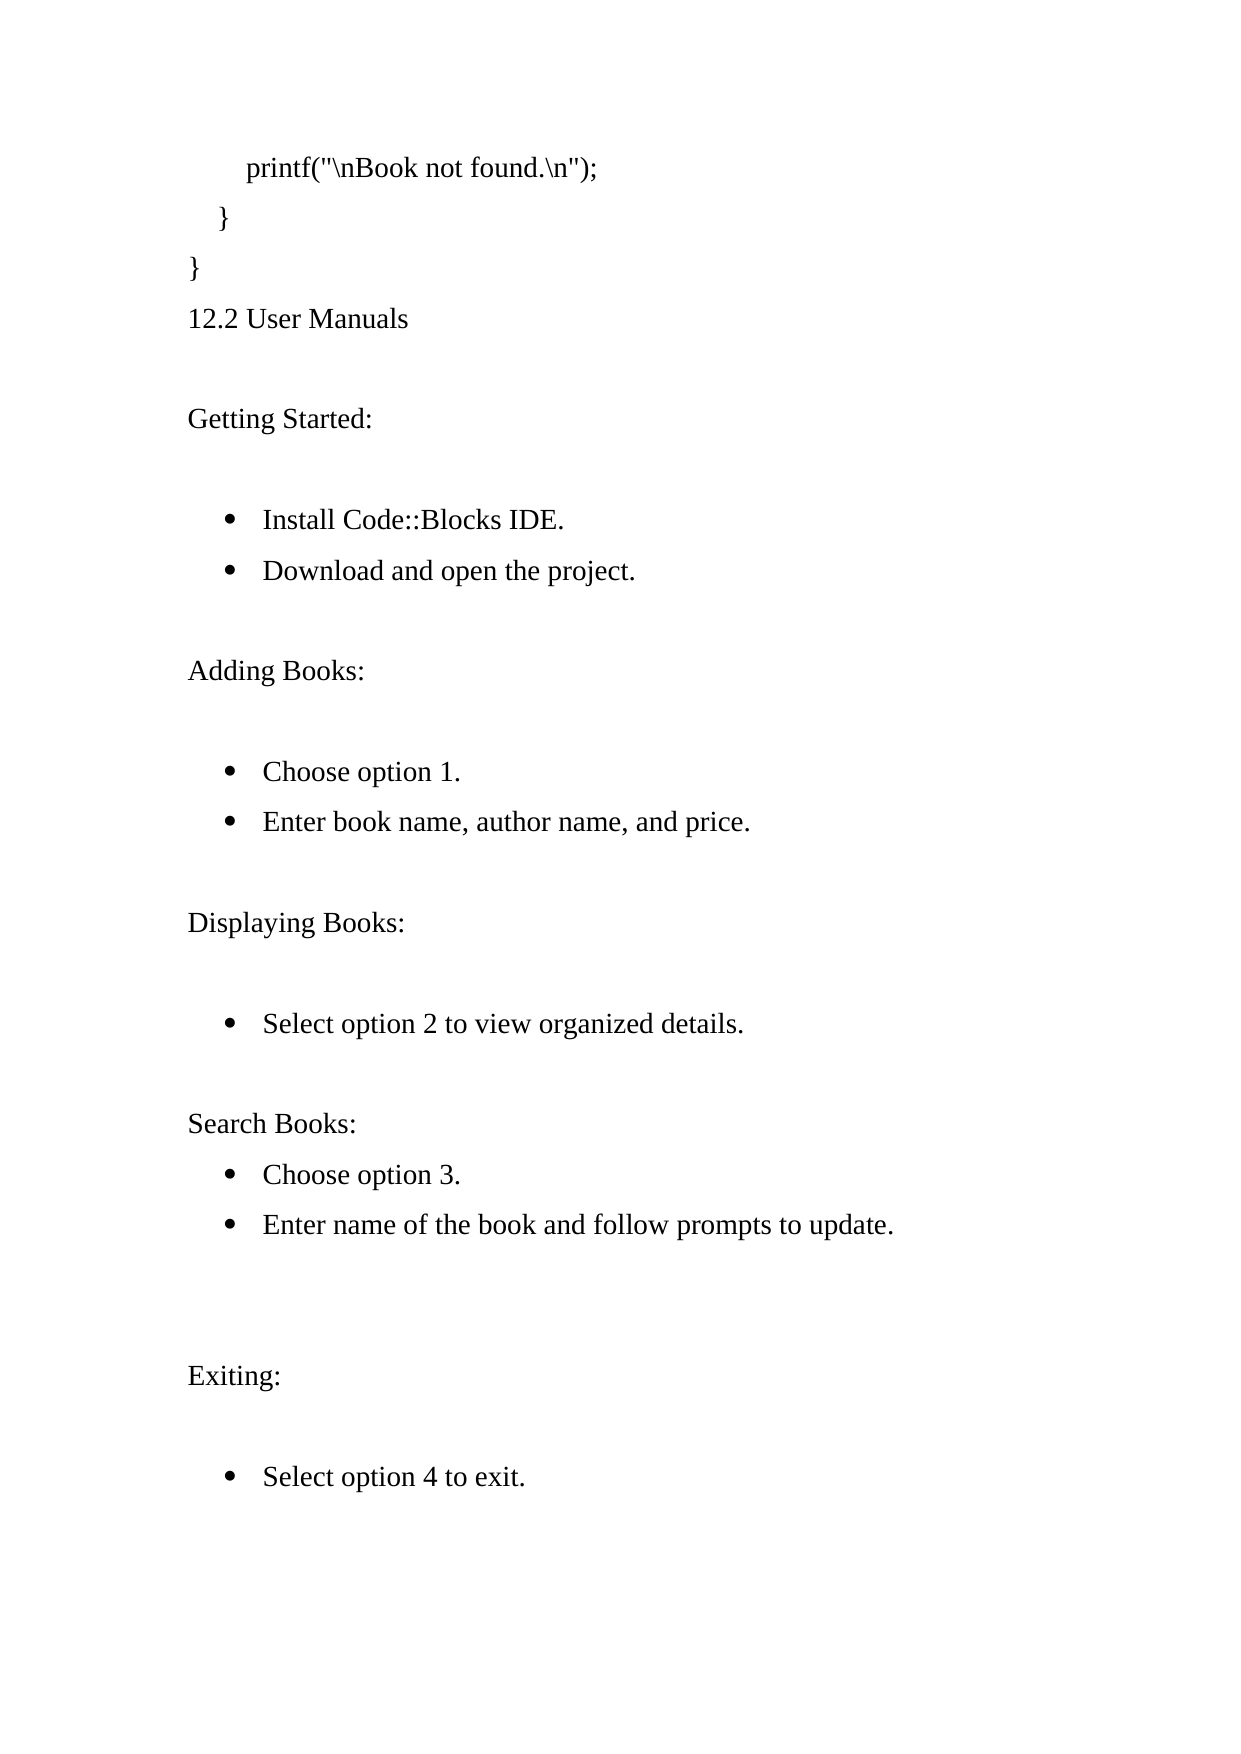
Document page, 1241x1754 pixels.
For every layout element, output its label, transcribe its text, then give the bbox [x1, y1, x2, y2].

list Choose option 1. [225, 754, 1053, 788]
text Displaying Books: [187, 905, 1053, 939]
text Adding Books: [187, 653, 1053, 687]
list Enter name of the book and follow prompts to update. [225, 1207, 1053, 1241]
text Exiting: [187, 1358, 1053, 1392]
list Select option 4 to exit. [225, 1459, 1053, 1492]
text printf("\nBook not found.\n"); [187, 150, 1053, 183]
text 12.2 User Manuals [187, 301, 1053, 334]
list Install Code::Blocks IDE. [225, 502, 1053, 536]
text Search Books: [187, 1106, 1053, 1140]
text } [187, 251, 1053, 284]
text Getting Started: [187, 402, 1053, 435]
list Download and open the project. [225, 553, 1053, 586]
list Enter book name, author name, and price. [225, 804, 1053, 838]
list Select option 2 to view organized details. [225, 1006, 1053, 1039]
text } [187, 200, 1053, 234]
list Choose option 3. [225, 1157, 1053, 1190]
